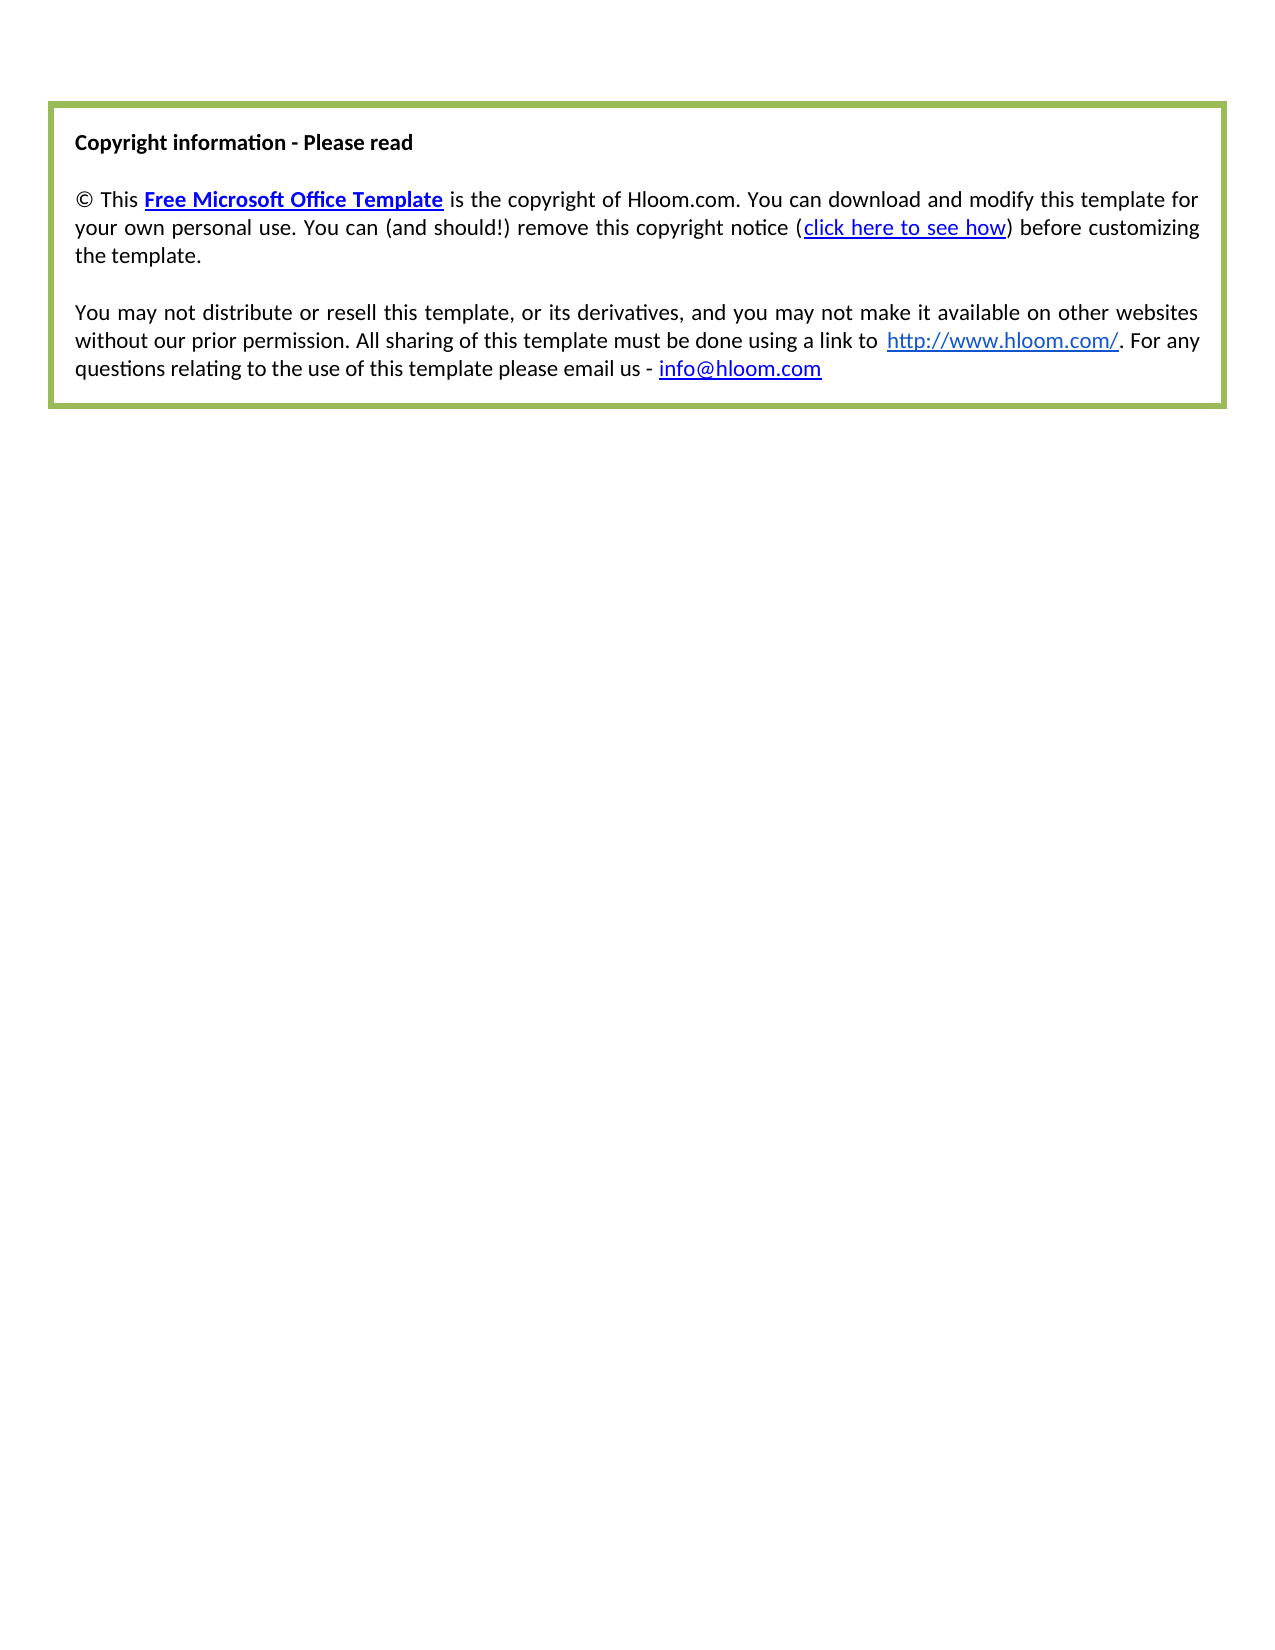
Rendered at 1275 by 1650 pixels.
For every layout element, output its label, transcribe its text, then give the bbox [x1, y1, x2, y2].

text Copyright information - Please read [54, 108, 1221, 156]
text © This Free Microsoft Office Template is the copyright of Hloom.com. You can download and modify this template for your own personal use. You can (and should!) remove this copyright notice (click here to see how) before customizing the template. [75, 185, 1200, 269]
text You may not distribute or resell this template, or its derivatives, and you may not make it available on other websites without our prior permission. All sharing of this template must be done using a link to http://www.hloom.com/. For any questions relating to the use of this template please email us - info@hloom.com [54, 298, 1221, 403]
